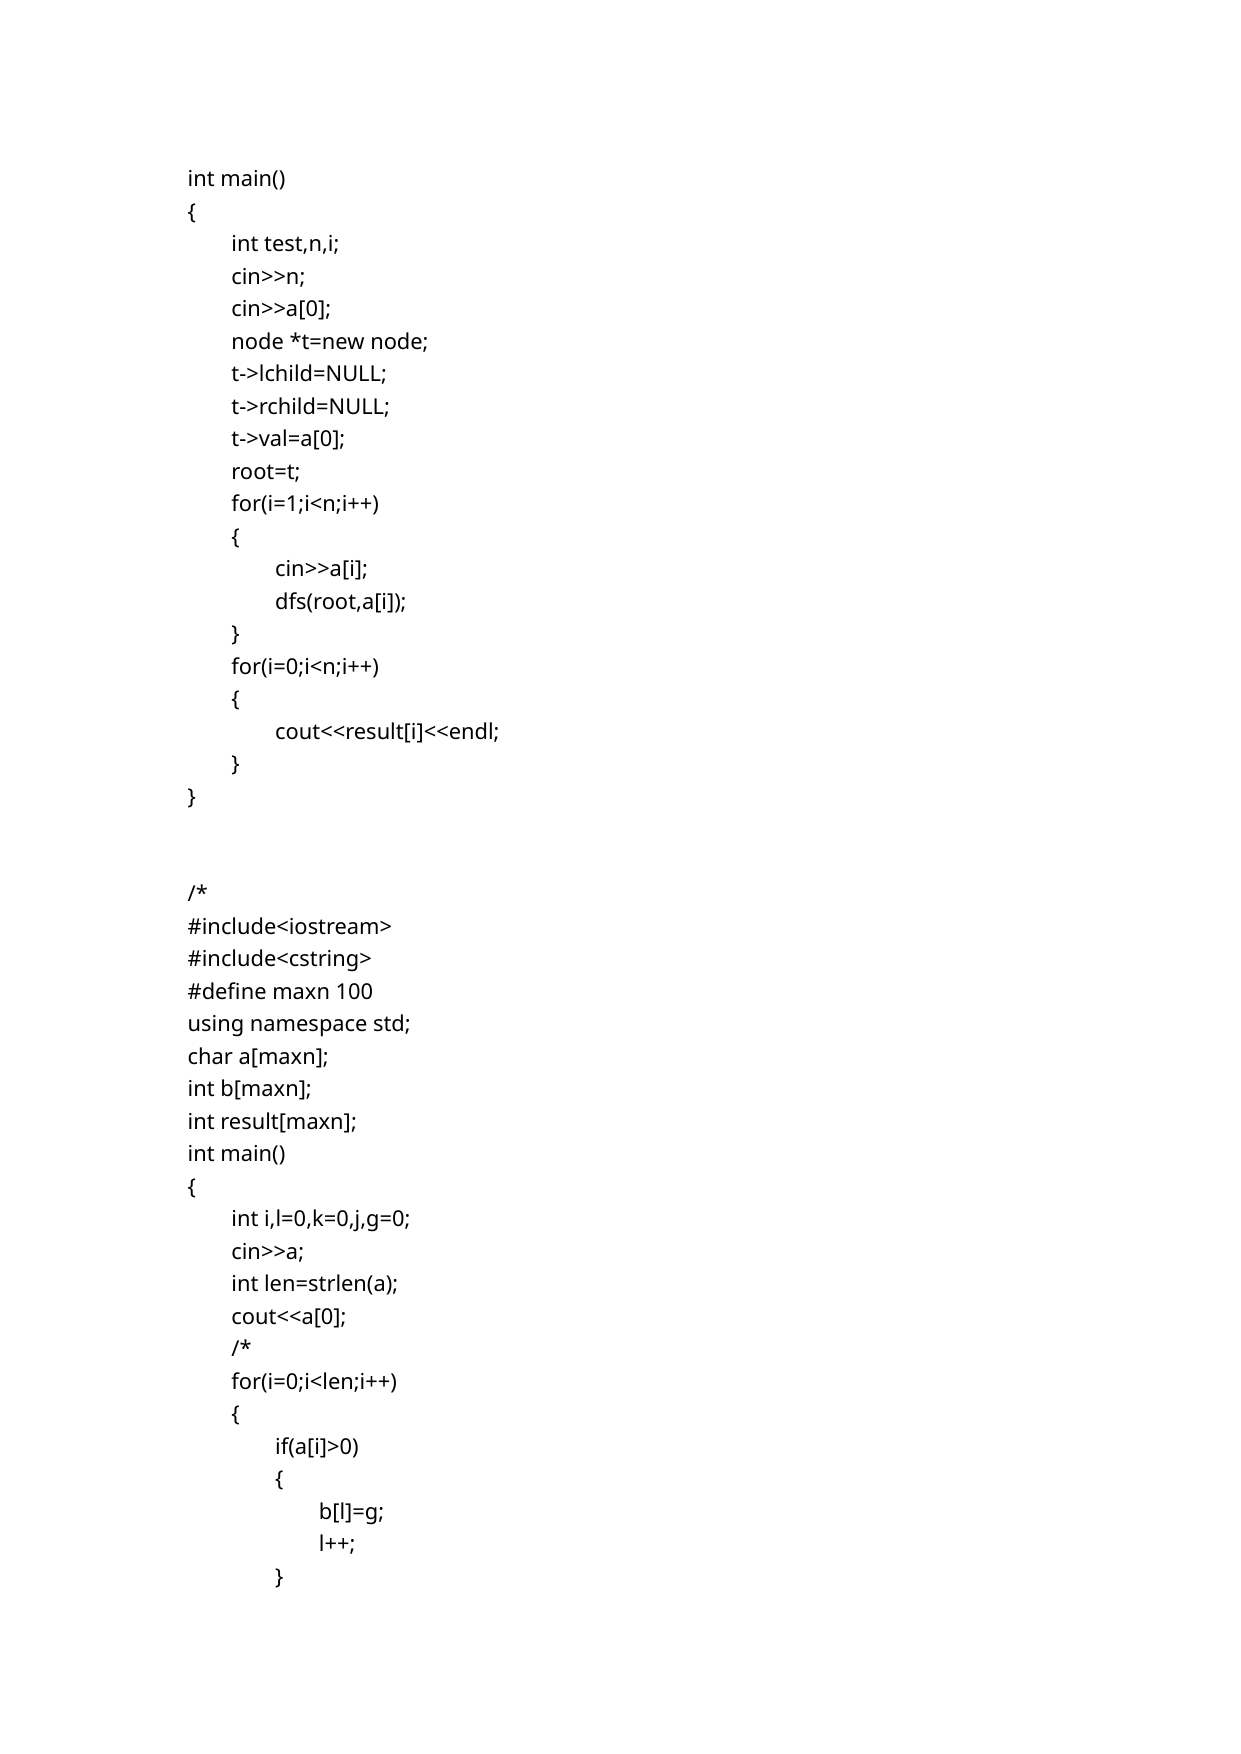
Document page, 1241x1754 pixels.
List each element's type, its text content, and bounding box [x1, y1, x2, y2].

text b[l]=g; [187, 1494, 1053, 1527]
text cout<<a[0]; [187, 1299, 1053, 1332]
text cout<<result[i]<<endl; [187, 714, 1053, 747]
text for(i=0;i<len;i++) [187, 1364, 1053, 1397]
text } [187, 617, 1053, 649]
text cin>>n; [187, 259, 1053, 292]
text } [187, 779, 1053, 812]
text if(a[i]>0) [187, 1429, 1053, 1462]
text #define maxn 100 [187, 974, 1053, 1007]
text int len=strlen(a); [187, 1267, 1053, 1299]
text t->val=a[0]; [187, 422, 1053, 454]
text } [187, 1559, 1053, 1592]
text { [187, 1169, 1053, 1202]
text node *t=new node; [187, 324, 1053, 357]
text l++; [187, 1527, 1053, 1559]
text root=t; [187, 454, 1053, 487]
text cin>>a; [187, 1234, 1053, 1267]
text { [187, 1397, 1053, 1429]
text { [187, 682, 1053, 714]
text } [187, 747, 1053, 779]
text t->lchild=NULL; [187, 357, 1053, 389]
text #include<cstring> [187, 942, 1053, 974]
text int test,n,i; [187, 227, 1053, 259]
text dfs(root,a[i]); [187, 584, 1053, 617]
text cin>>a[0]; [187, 292, 1053, 324]
text cin>>a[i]; [187, 552, 1053, 584]
text int main() [187, 162, 1053, 194]
text using namespace std; [187, 1007, 1053, 1039]
text { [187, 519, 1053, 552]
text int i,l=0,k=0,j,g=0; [187, 1202, 1053, 1234]
text int main() [187, 1137, 1053, 1169]
text t->rchild=NULL; [187, 389, 1053, 422]
text int result[maxn]; [187, 1104, 1053, 1137]
text #include<iostream> [187, 909, 1053, 942]
text /* [187, 877, 1053, 909]
text for(i=1;i<n;i++) [187, 487, 1053, 519]
text /* [187, 1332, 1053, 1364]
text { [187, 194, 1053, 227]
text { [187, 1462, 1053, 1494]
text for(i=0;i<n;i++) [187, 649, 1053, 682]
text int b[maxn]; [187, 1072, 1053, 1104]
text char a[maxn]; [187, 1039, 1053, 1072]
